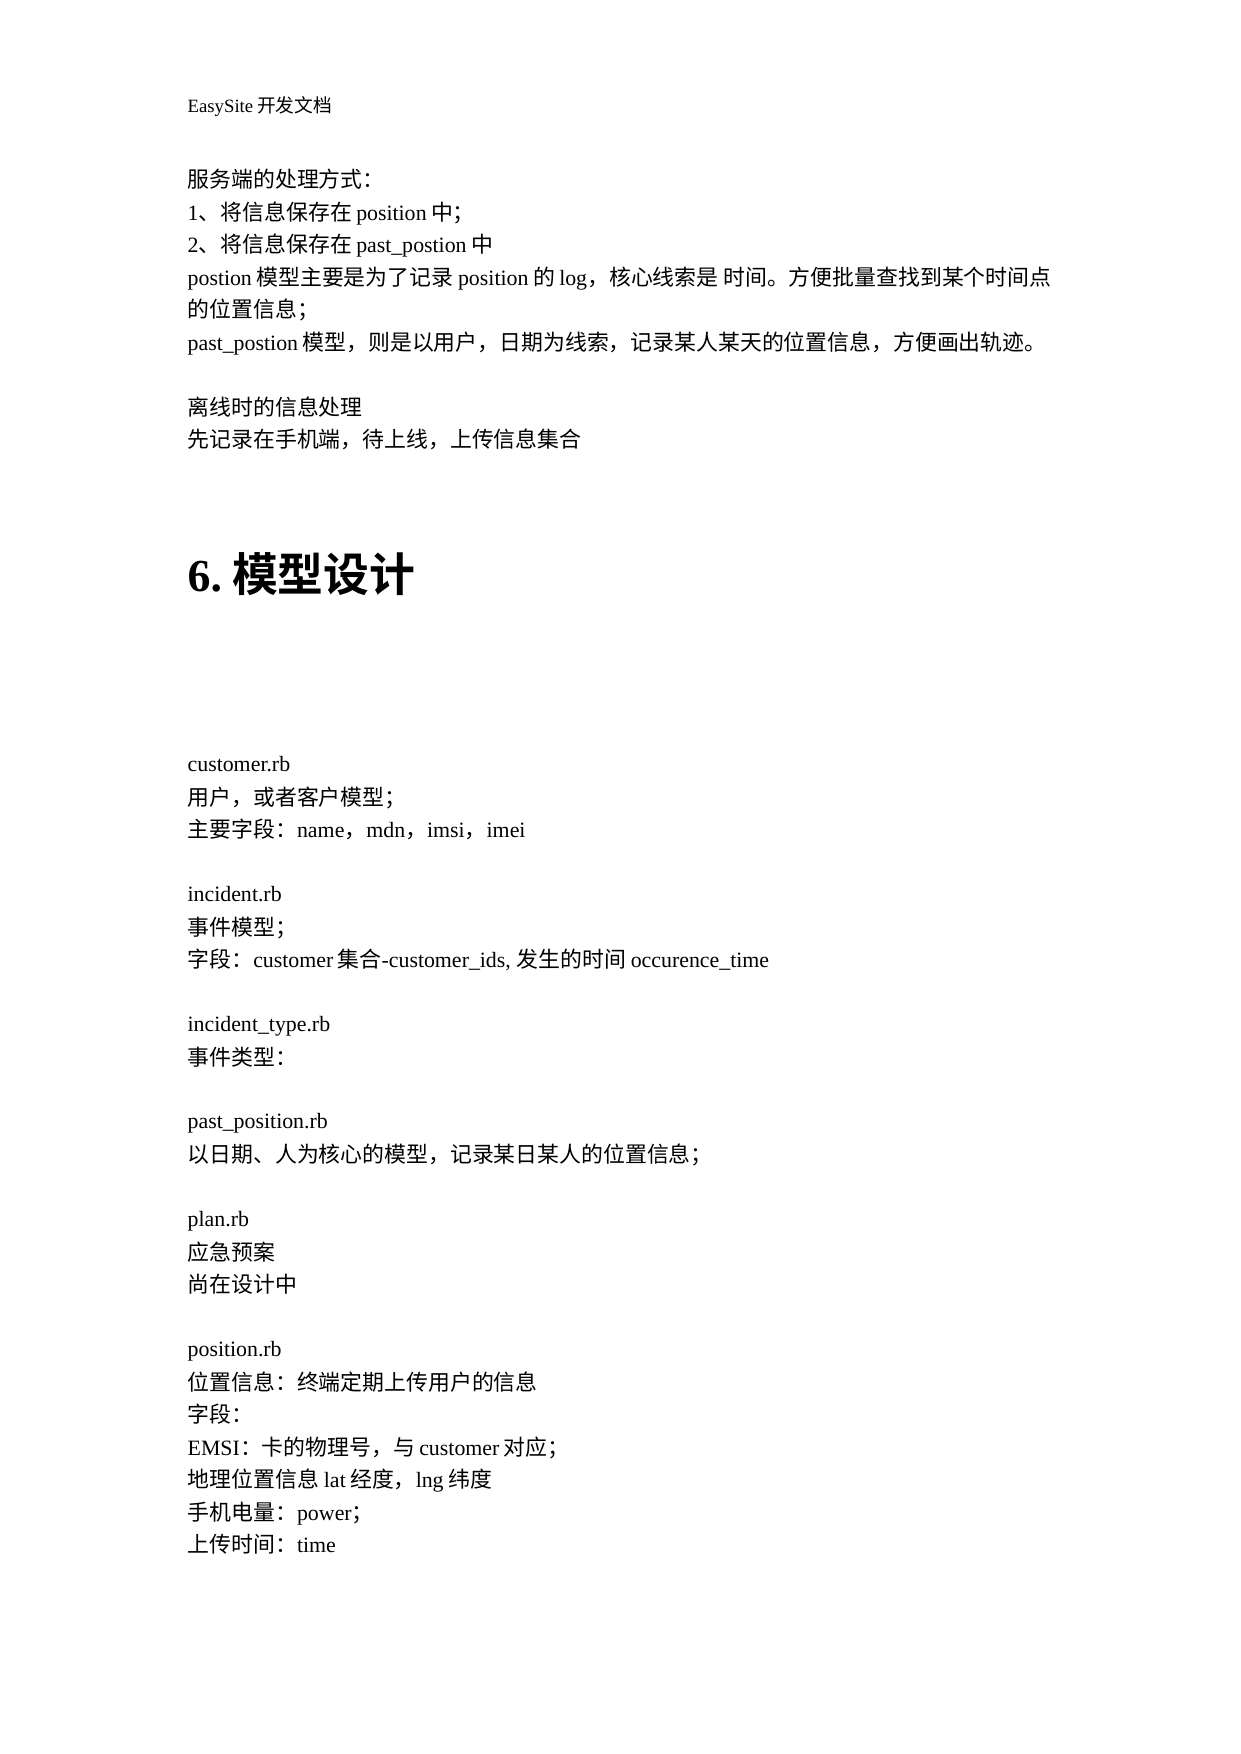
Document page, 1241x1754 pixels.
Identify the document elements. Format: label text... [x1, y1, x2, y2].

text 服务端的处理方式： [187, 162, 1053, 194]
text 事件模型； [187, 909, 1053, 942]
list 将信息保存在position中； [187, 194, 1053, 227]
text position.rb [187, 1332, 1053, 1364]
text past_position.rb [187, 1104, 1053, 1137]
text 离线时的信息处理 [187, 389, 1053, 422]
text incident.rb [187, 877, 1053, 909]
text incident_type.rb [187, 1007, 1053, 1039]
text 上传时间：time [187, 1527, 1053, 1559]
text 地理位置信息 lat经度，lng纬度 [187, 1462, 1053, 1494]
text 以日期、人为核心的模型，记录某日某人的位置信息； [187, 1137, 1053, 1169]
text 尚在设计中 [187, 1267, 1053, 1299]
text 手机电量：power； [187, 1494, 1053, 1527]
text 用户，或者客户模型； [187, 779, 1053, 812]
text 先记录在手机端，待上线，上传信息集合 [187, 422, 1053, 454]
list postion模型主要是为了记录position的log，核心线索是 时间。方便批量查找到某个时间点的位置信息； [187, 259, 1053, 324]
subtitle 模型设计 [187, 522, 1053, 620]
text EMSI：卡的物理号，与customer对应； [187, 1429, 1053, 1462]
text 字段：customer集合-customer_ids, 发生的时间 occurence_time [187, 942, 1053, 974]
text 位置信息：终端定期上传用户的信息 [187, 1364, 1053, 1397]
text 主要字段：name，mdn，imsi，imei [187, 812, 1053, 844]
text customer.rb [187, 747, 1053, 779]
list 将信息保存在past_postion中 [187, 227, 1053, 259]
list past_postion模型，则是以用户，日期为线索，记录某人某天的位置信息，方便画出轨迹。 [187, 324, 1053, 357]
text 应急预案 [187, 1234, 1053, 1267]
text 事件类型： [187, 1039, 1053, 1072]
text 字段： [187, 1397, 1053, 1429]
text plan.rb [187, 1202, 1053, 1234]
